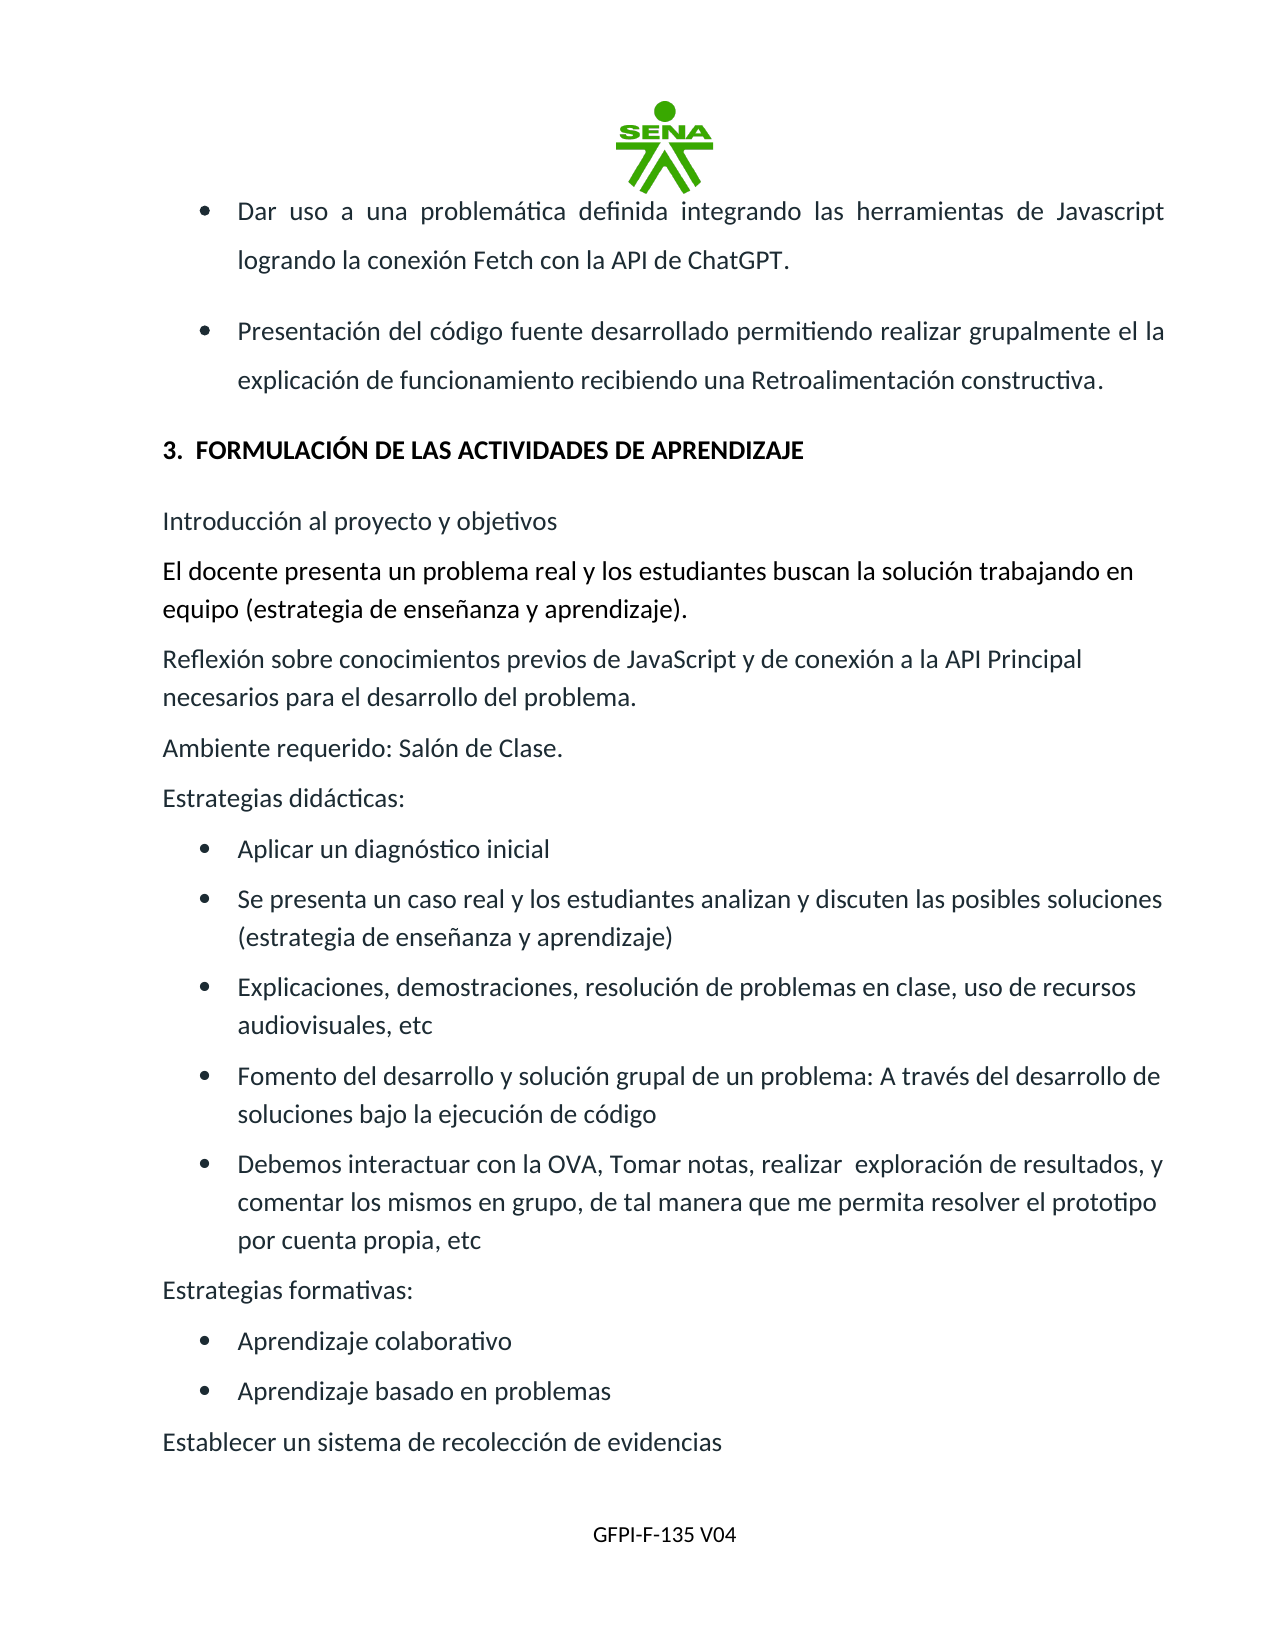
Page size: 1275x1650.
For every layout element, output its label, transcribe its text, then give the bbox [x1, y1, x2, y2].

list Estrategias didácticas: [162, 781, 1167, 814]
list Aprendizaje colaborativo [200, 1324, 1167, 1357]
list Fomento del desarrollo y solución grupal de un problema: A través del desarrollo de soluciones bajo la ejecución de código [200, 1059, 1167, 1130]
list Ambiente requerido: Salón de Clase. [162, 731, 1167, 764]
list Aprendizaje basado en problemas [200, 1374, 1167, 1407]
list Presentación del código fuente desarrollado permitiendo realizar grupalmente el la explicación de funcionamiento recibiendo una Retroalimentación constructiva. [200, 314, 1167, 396]
list Se presenta un caso real y los estudiantes analizan y discuten las posibles soluciones (estrategia de enseñanza y aprendizaje) [200, 882, 1167, 953]
list Explicaciones, demostraciones, resolución de problemas en clase, uso de recursos audiovisuales, etc [200, 971, 1167, 1041]
list Dar uso a una problemática definida integrando las herramientas de Javascript logrando la conexión Fetch con la API de ChatGPT. [200, 194, 1167, 276]
text 3. FORMULACIÓN DE LAS ACTIVIDADES DE APRENDIZAJE [162, 433, 1167, 467]
text Establecer un sistema de recolección de evidencias [162, 1425, 1167, 1458]
picture [616, 101, 714, 194]
list Debemos interactuar con la OVA, Tomar notas, realizar exploración de resultados, y comentar los mismos en grupo, de tal manera que me permita resolver el prototipo por cuenta propia, etc [200, 1147, 1167, 1256]
list Aplicar un diagnóstico inicial [200, 832, 1167, 865]
list Introducción al proyecto y objetivos [162, 504, 1167, 537]
list Estrategias formativas: [162, 1273, 1167, 1306]
list El docente presenta un problema real y los estudiantes buscan la solución trabajando en equipo (estrategia de enseñanza y aprendizaje). [162, 554, 1167, 625]
list Reflexión sobre conocimientos previos de JavaScript y de conexión a la API Principal necesarios para el desarrollo del problema. [162, 643, 1167, 713]
